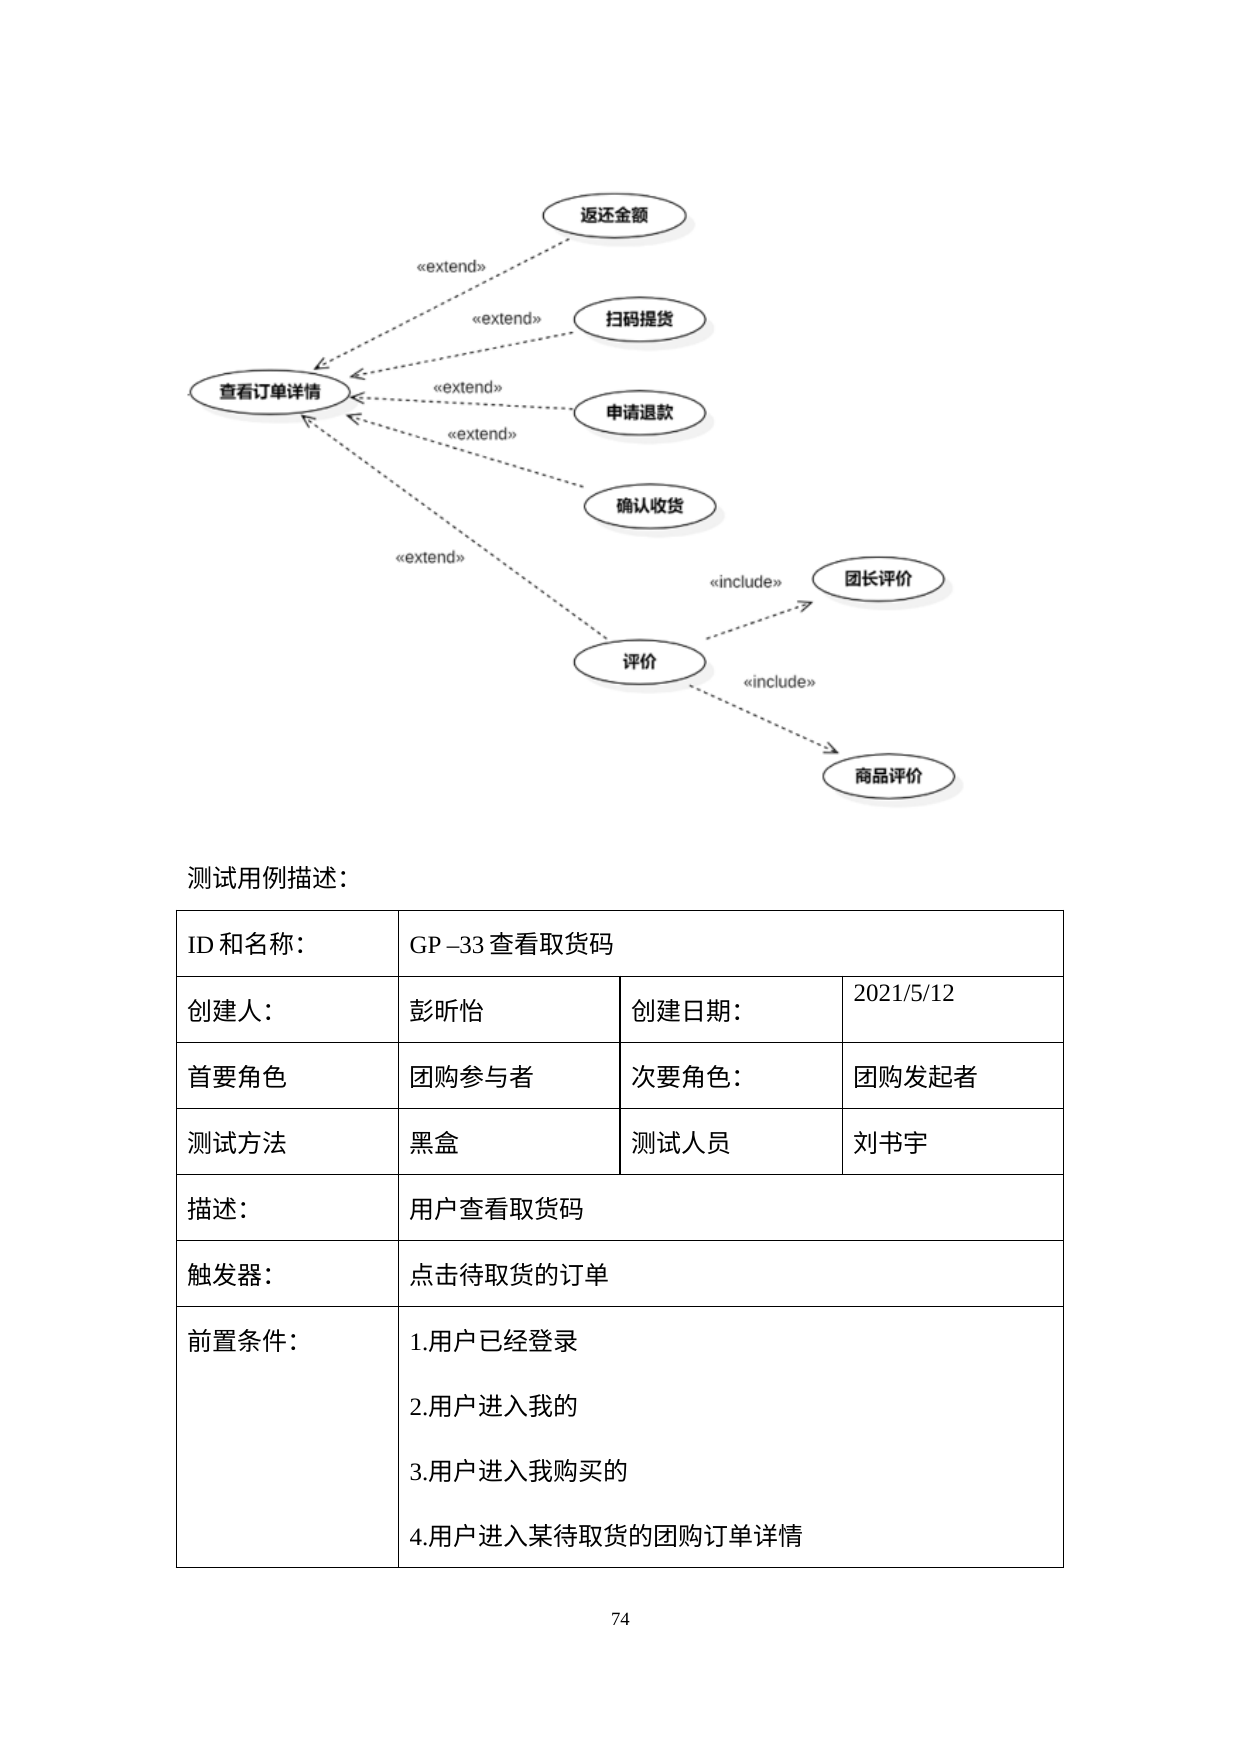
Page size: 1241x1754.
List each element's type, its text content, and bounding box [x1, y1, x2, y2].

table_header ID和名称： [177, 911, 398, 976]
table_cell 团购发起者 [843, 1043, 1063, 1108]
table_cell 测试人员 [621, 1109, 842, 1174]
table_cell 点击待取货的订单 [399, 1241, 1063, 1306]
table_cell 彭昕怡 [399, 977, 619, 1042]
table_cell 黑盒 [399, 1109, 619, 1174]
table_cell 创建人： [177, 977, 398, 1042]
table_cell 用户查看取货码 [399, 1175, 1063, 1240]
text 测试用例描述： [187, 844, 1053, 909]
table_cell 创建日期： [621, 977, 842, 1042]
table_cell 刘书宇 [843, 1109, 1063, 1174]
table_cell 触发器： [177, 1241, 398, 1306]
picture [187, 162, 1053, 814]
table_cell 首要角色 [177, 1043, 398, 1108]
table_cell 1.用户已经登录 2.用户进入我的 3.用户进入我购买的 4.用户进入某待取货的团购订单详情 [399, 1307, 1063, 1567]
table_cell 2021/5/12 [843, 977, 1063, 1042]
table_cell 描述： [177, 1175, 398, 1240]
table_cell 团购参与者 [399, 1043, 619, 1108]
table_cell 前置条件： [177, 1307, 398, 1567]
table_cell 次要角色： [621, 1043, 842, 1108]
table_header GP –33查看取货码 [399, 911, 1063, 976]
table_cell 测试方法 [177, 1109, 398, 1174]
